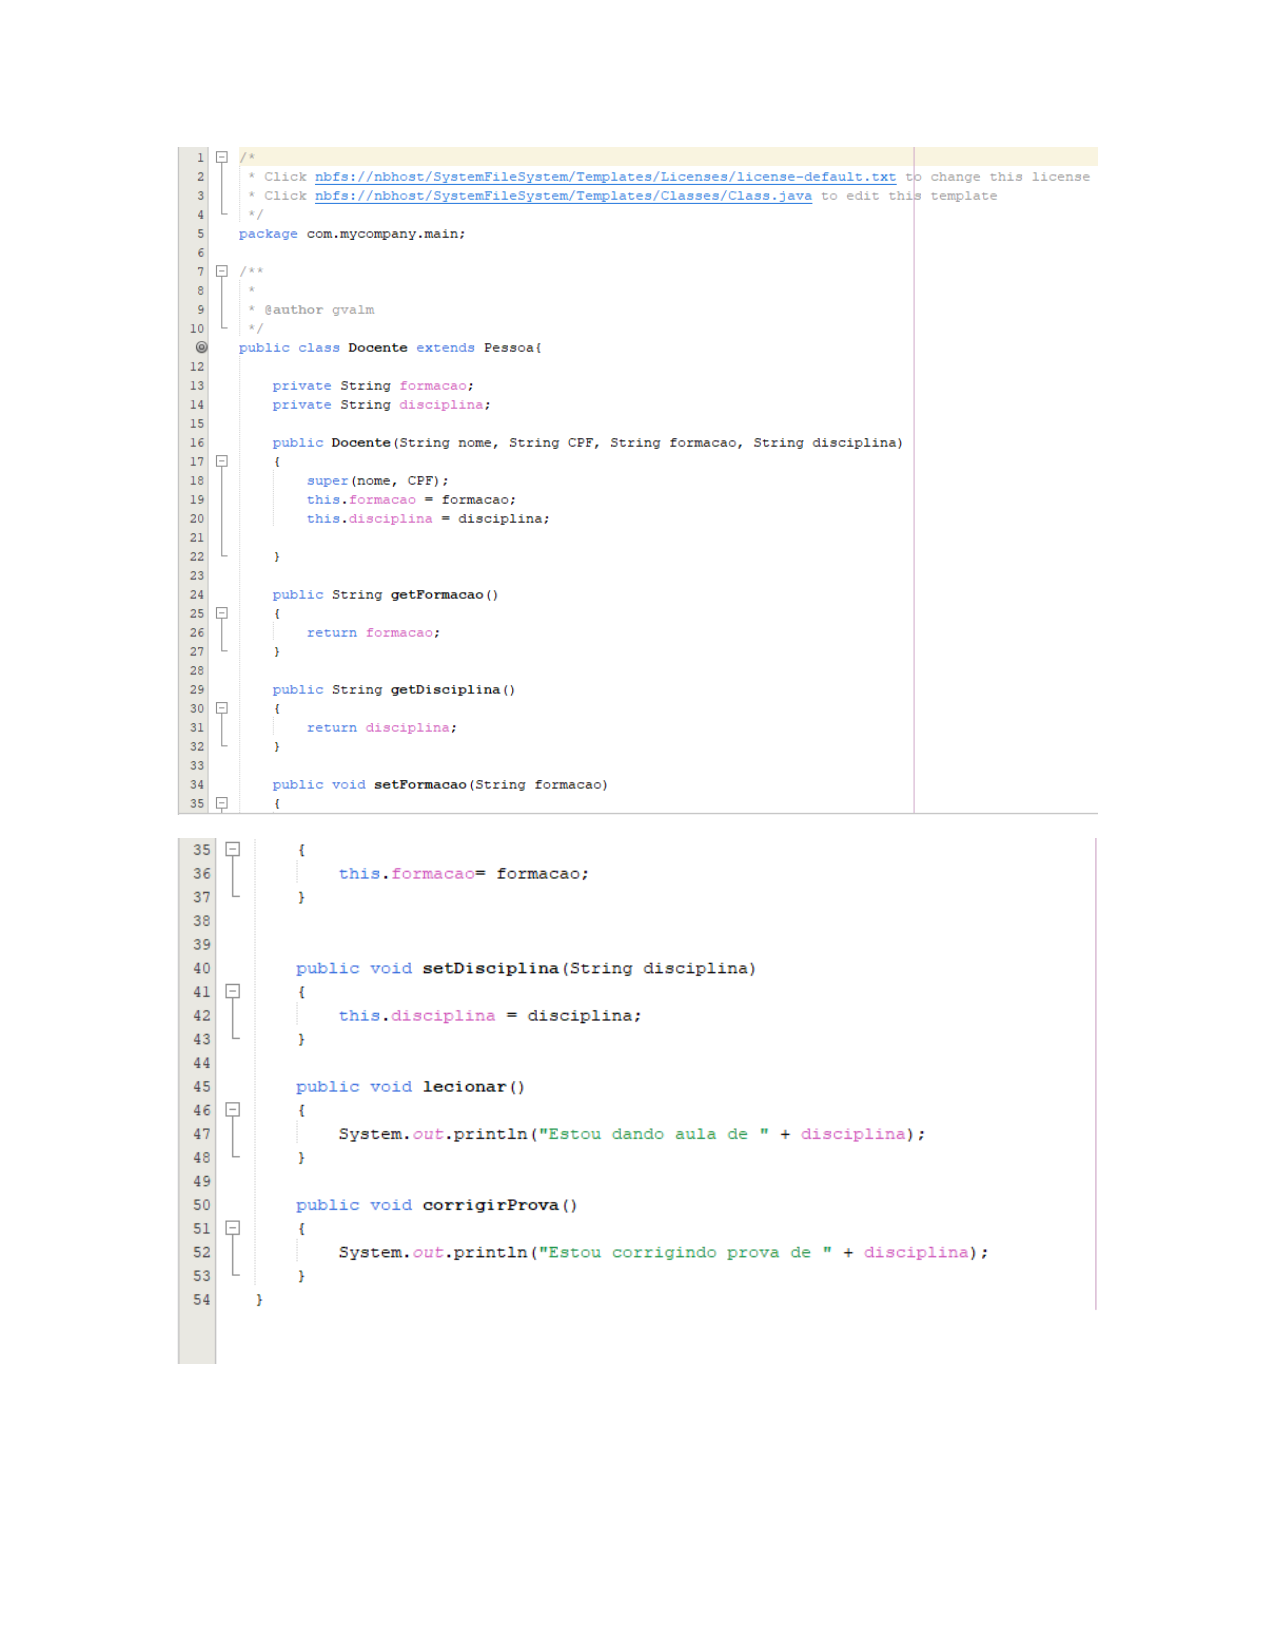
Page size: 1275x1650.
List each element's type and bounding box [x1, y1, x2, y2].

picture [177, 838, 1098, 1364]
picture [177, 147, 1098, 815]
